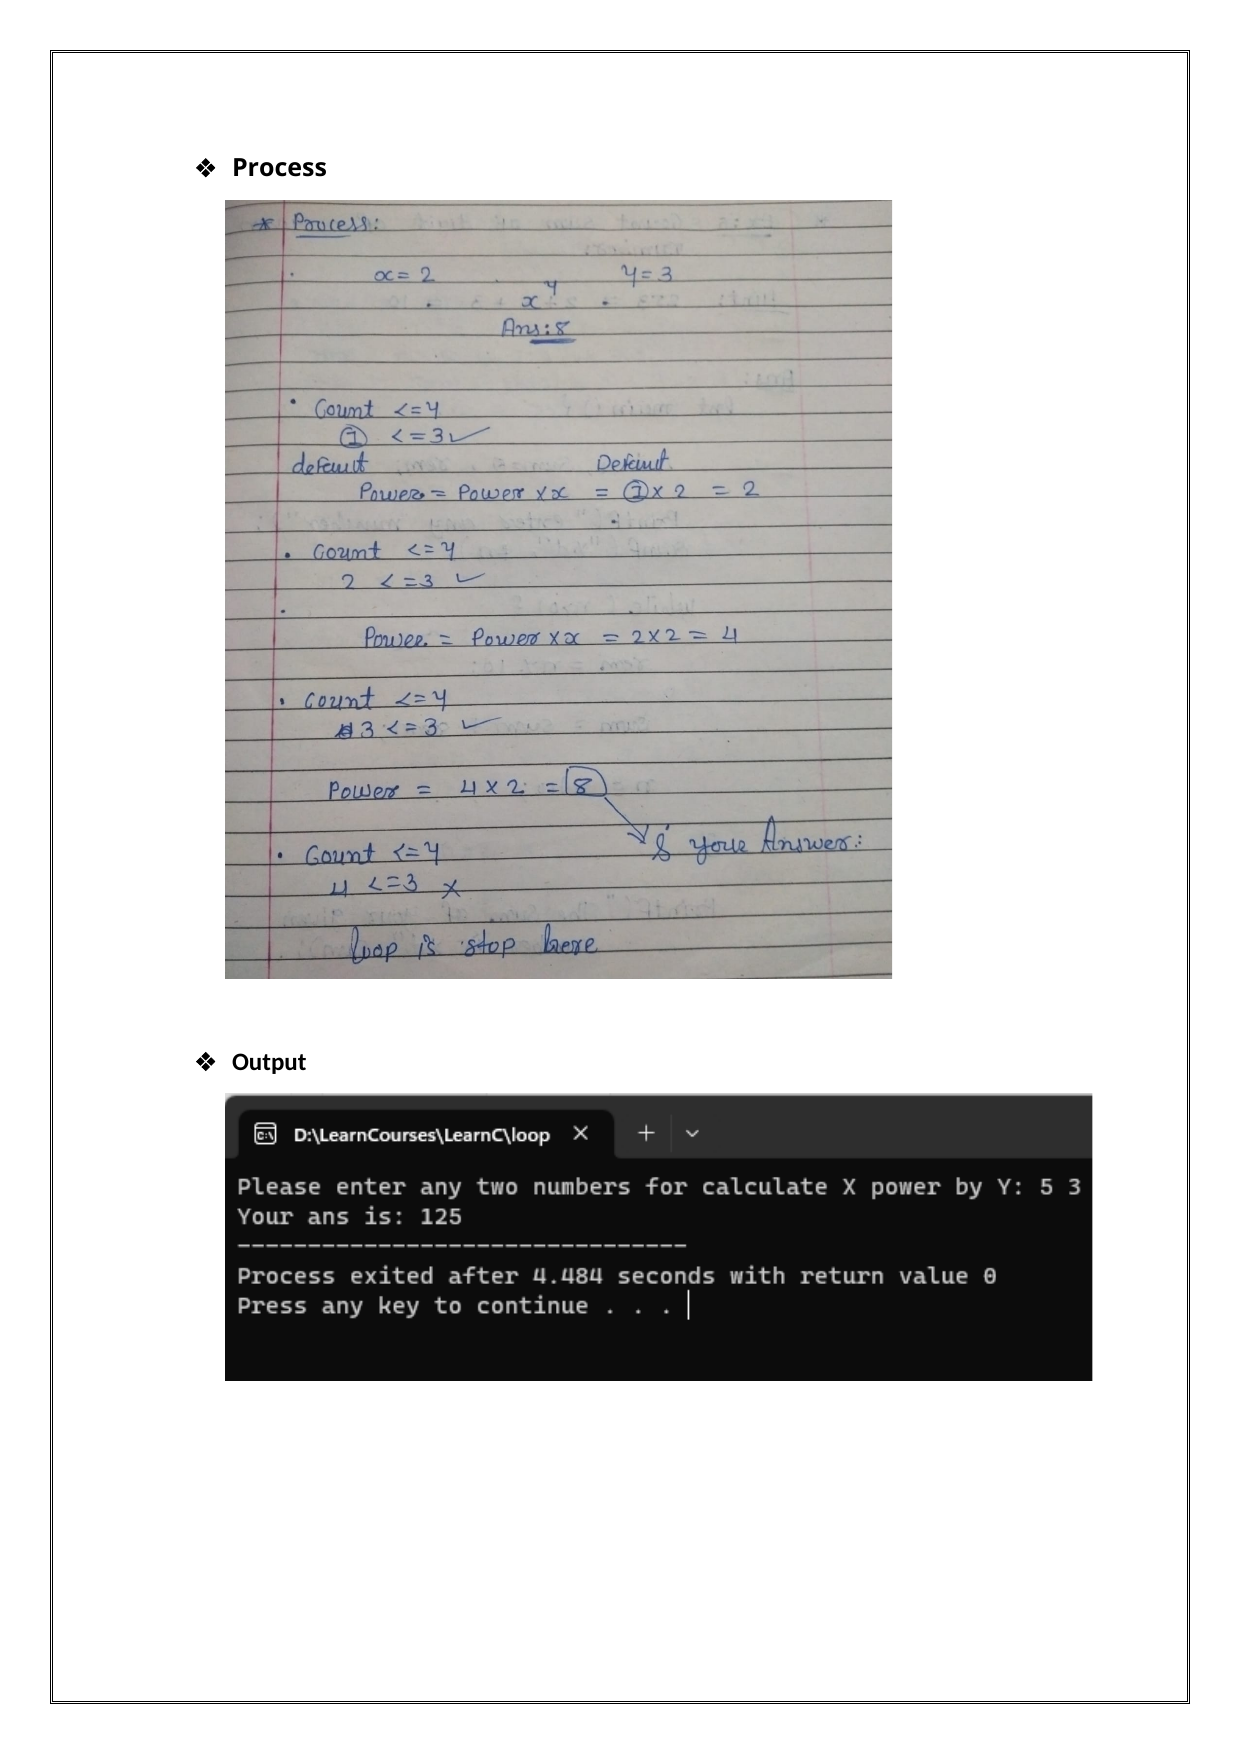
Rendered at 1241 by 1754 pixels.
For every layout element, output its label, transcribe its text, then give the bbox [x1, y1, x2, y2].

picture [225, 1093, 1093, 1381]
list Output [194, 1046, 1090, 1077]
list Process [194, 150, 1090, 184]
picture [225, 200, 893, 979]
